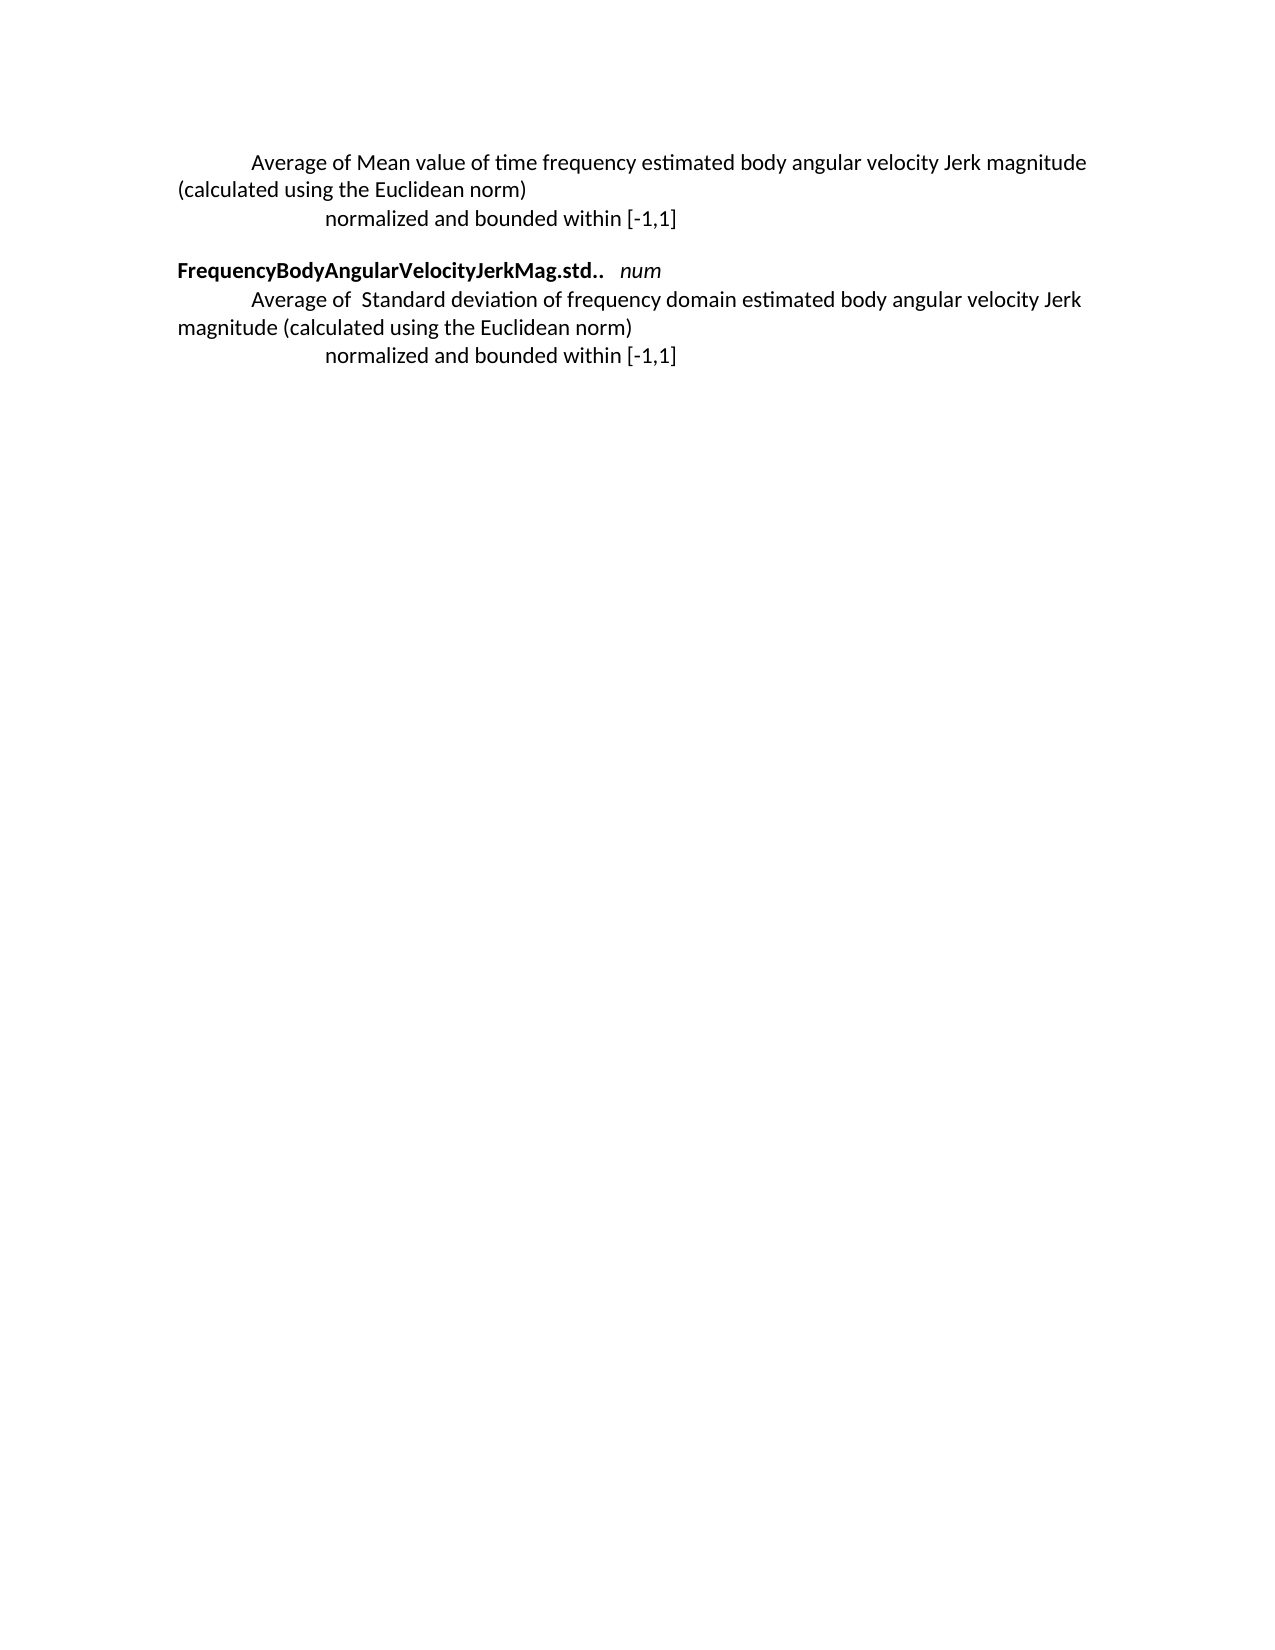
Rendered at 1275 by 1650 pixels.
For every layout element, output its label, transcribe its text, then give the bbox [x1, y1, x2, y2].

text Average of Standard deviation of frequency domain estimated body angular velocity Jerk magnitude (calculated using the Euclidean norm) [177, 285, 1098, 341]
text normalized and bounded within [-1,1] [251, 204, 1098, 232]
text Average of Mean value of time frequency estimated body angular velocity Jerk magnitude (calculated using the Euclidean norm) [177, 148, 1098, 204]
text normalized and bounded within [-1,1] [177, 341, 1098, 369]
text FrequencyBodyAngularVelocityJerkMag.std.. num [177, 257, 1098, 285]
